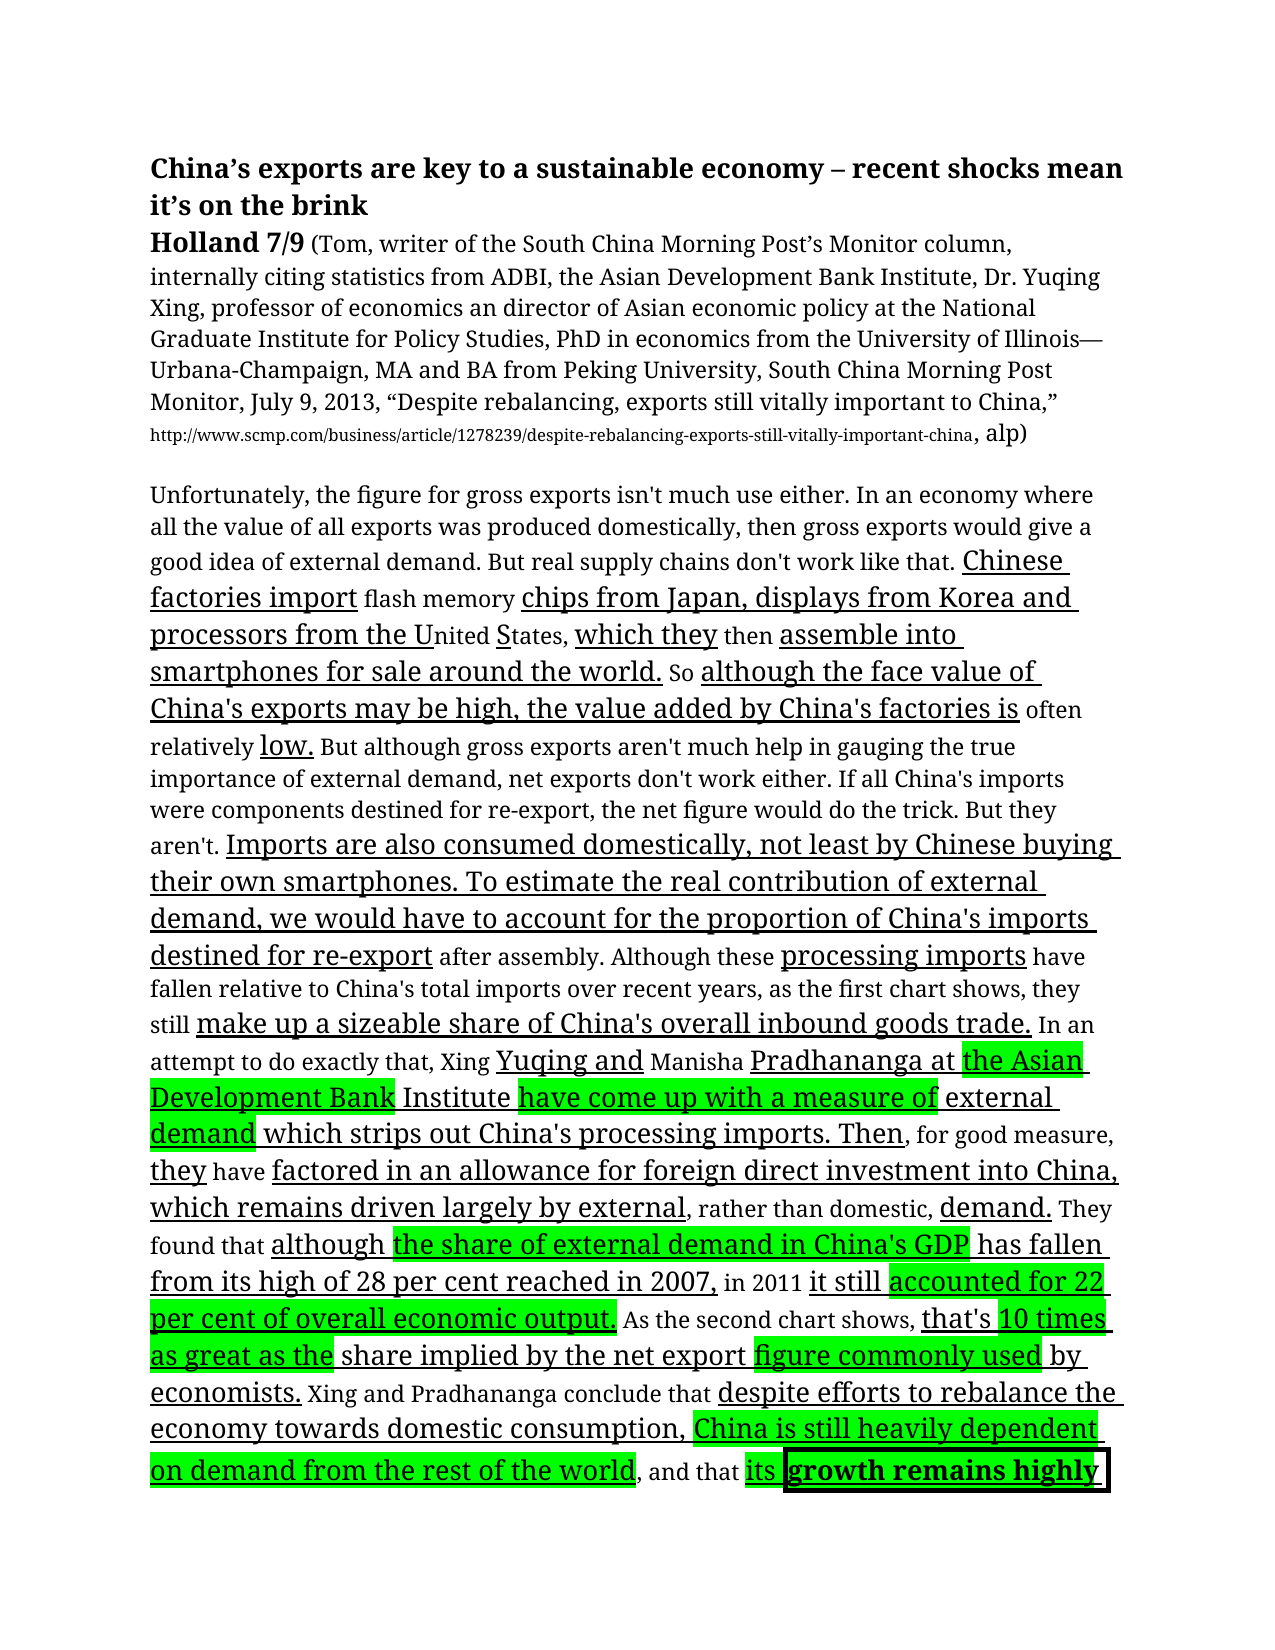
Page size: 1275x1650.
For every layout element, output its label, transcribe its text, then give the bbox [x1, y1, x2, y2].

subtitle China’s exports are key to a sustainable economy – recent shocks mean it’s on the brink [150, 150, 1125, 224]
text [150, 479, 1125, 1493]
text Holland 7/9 (Tom, writer of the South China Morning Post’s Monitor column, internally citing statistics from ADBI, the Asian Development Bank Institute, Dr. Yuqing Xing, professor of economics an director of Asian economic policy at the National Graduate Institute for Policy Studies, PhD in economics from the University of Illinois—Urbana-Champaign, MA and BA from Peking University, South China Morning Post Monitor, July 9, 2013, “Despite rebalancing, exports still vitally important to China,” http://www.scmp.com/business/article/1278239/despite-rebalancing-exports-still-vitally-important-china, alp) [150, 224, 1125, 448]
